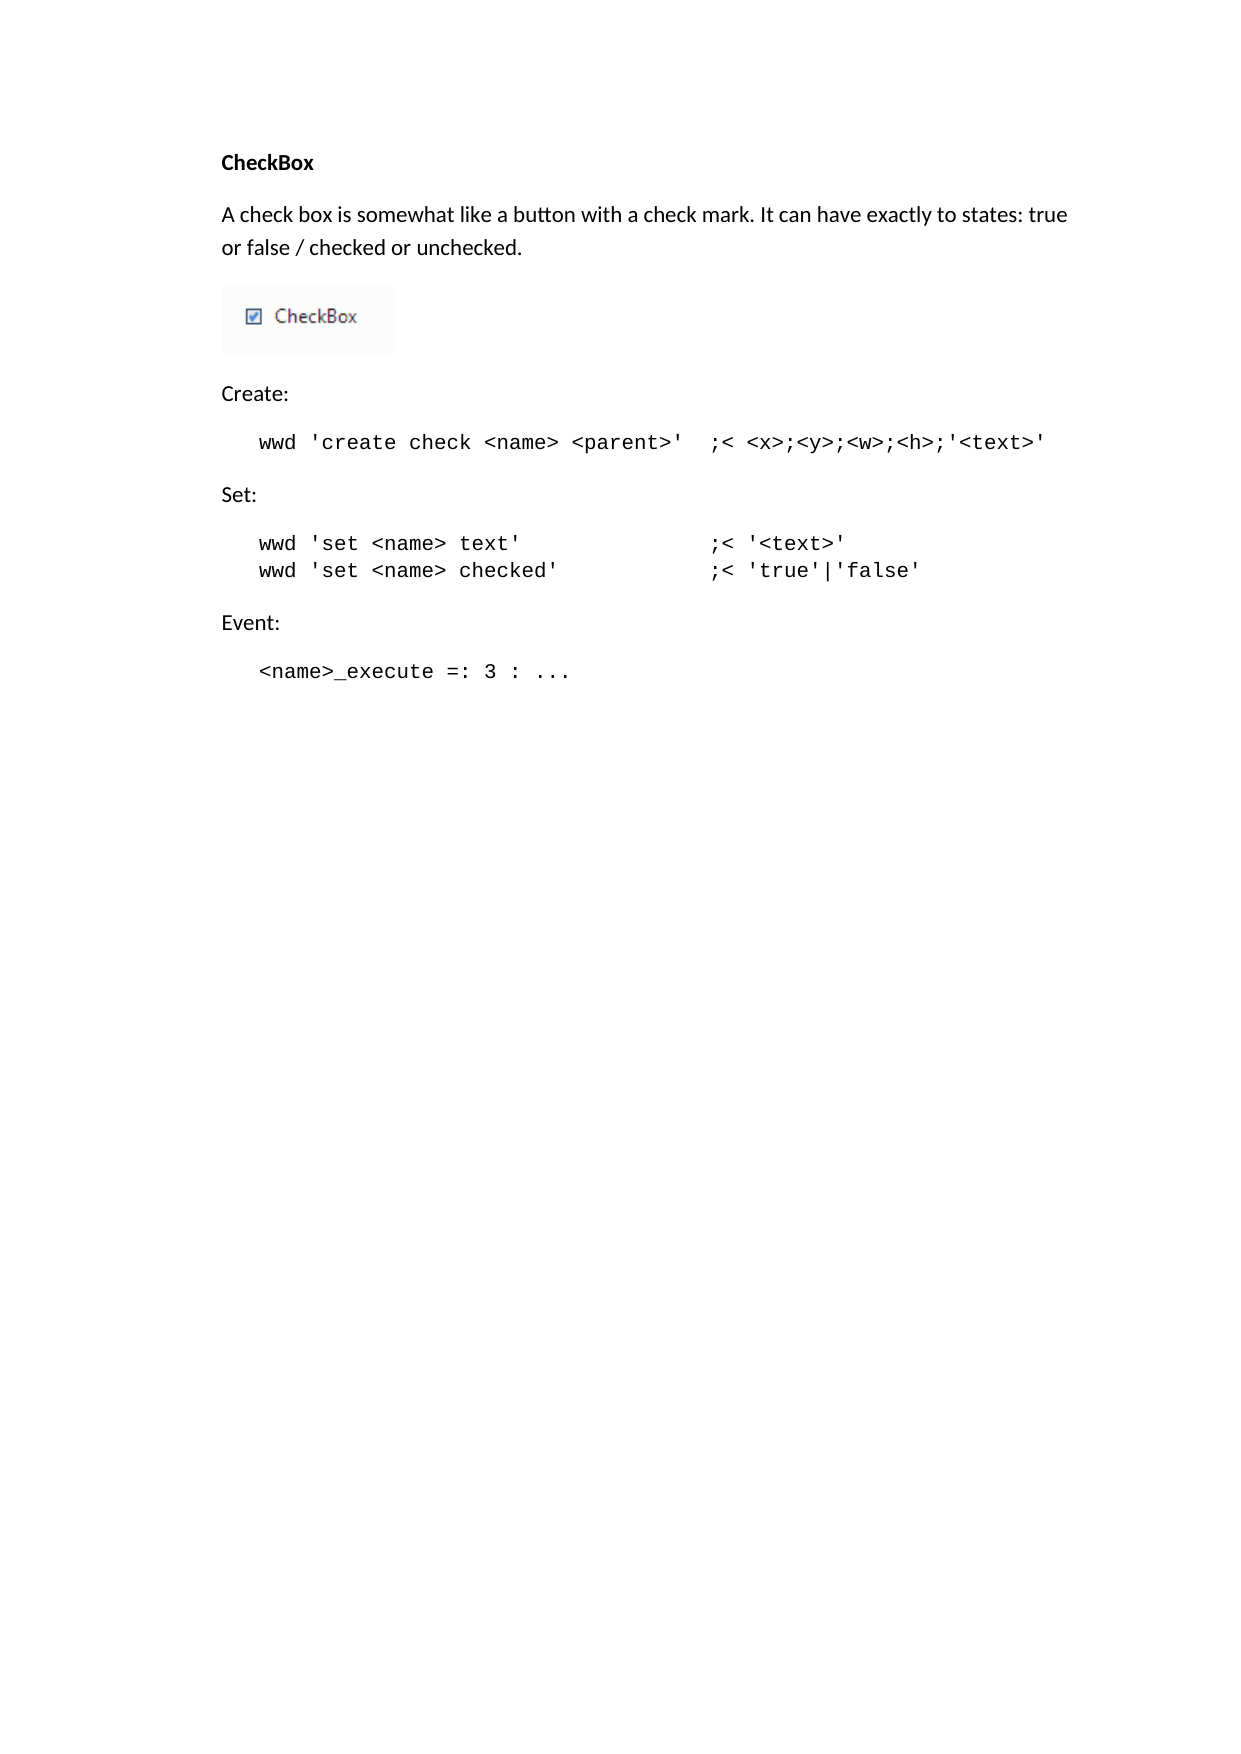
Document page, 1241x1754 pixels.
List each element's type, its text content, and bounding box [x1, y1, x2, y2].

text CheckBox [221, 148, 1093, 176]
text wwd 'set <name> checked' ;< 'true'|'false' [221, 561, 1093, 584]
text Event: [221, 608, 1093, 637]
text Set: [221, 480, 1093, 508]
picture [221, 285, 396, 355]
text wwd 'set <name> text' ;< '<text>' [221, 533, 1093, 557]
text wwd 'create check <name> <parent>' ;< <x>;<y>;<w>;<h>;'<text>' [221, 432, 1093, 456]
text Create: [221, 379, 1093, 407]
text A check box is somewhat like a button with a check mark. It can have exactly to states: true or false / checked or unchecked. [221, 201, 1093, 261]
text <name>_execute =: 3 : ... [221, 662, 1093, 685]
